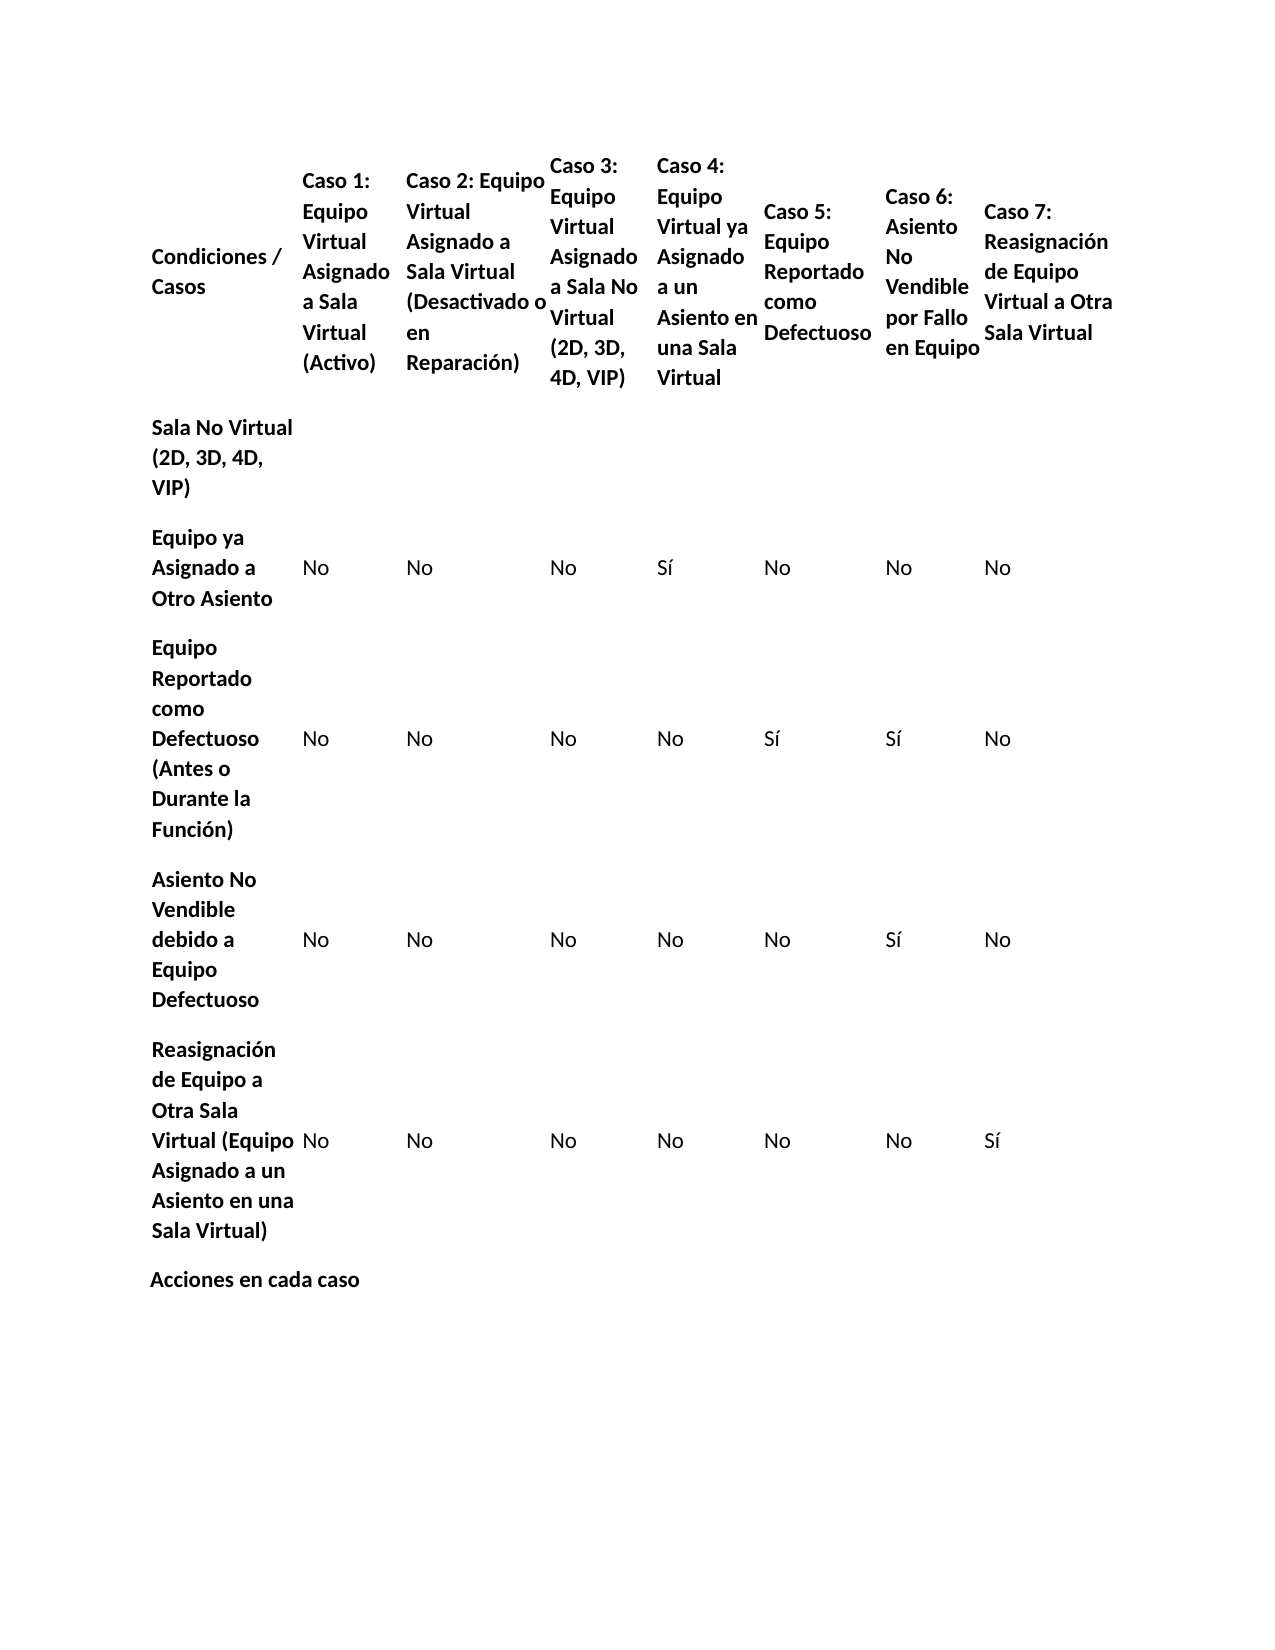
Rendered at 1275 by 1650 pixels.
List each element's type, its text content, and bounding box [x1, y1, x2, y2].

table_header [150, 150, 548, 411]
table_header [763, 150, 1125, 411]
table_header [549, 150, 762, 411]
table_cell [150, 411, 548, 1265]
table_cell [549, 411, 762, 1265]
text Acciones en cada caso [150, 1265, 1125, 1293]
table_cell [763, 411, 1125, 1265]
